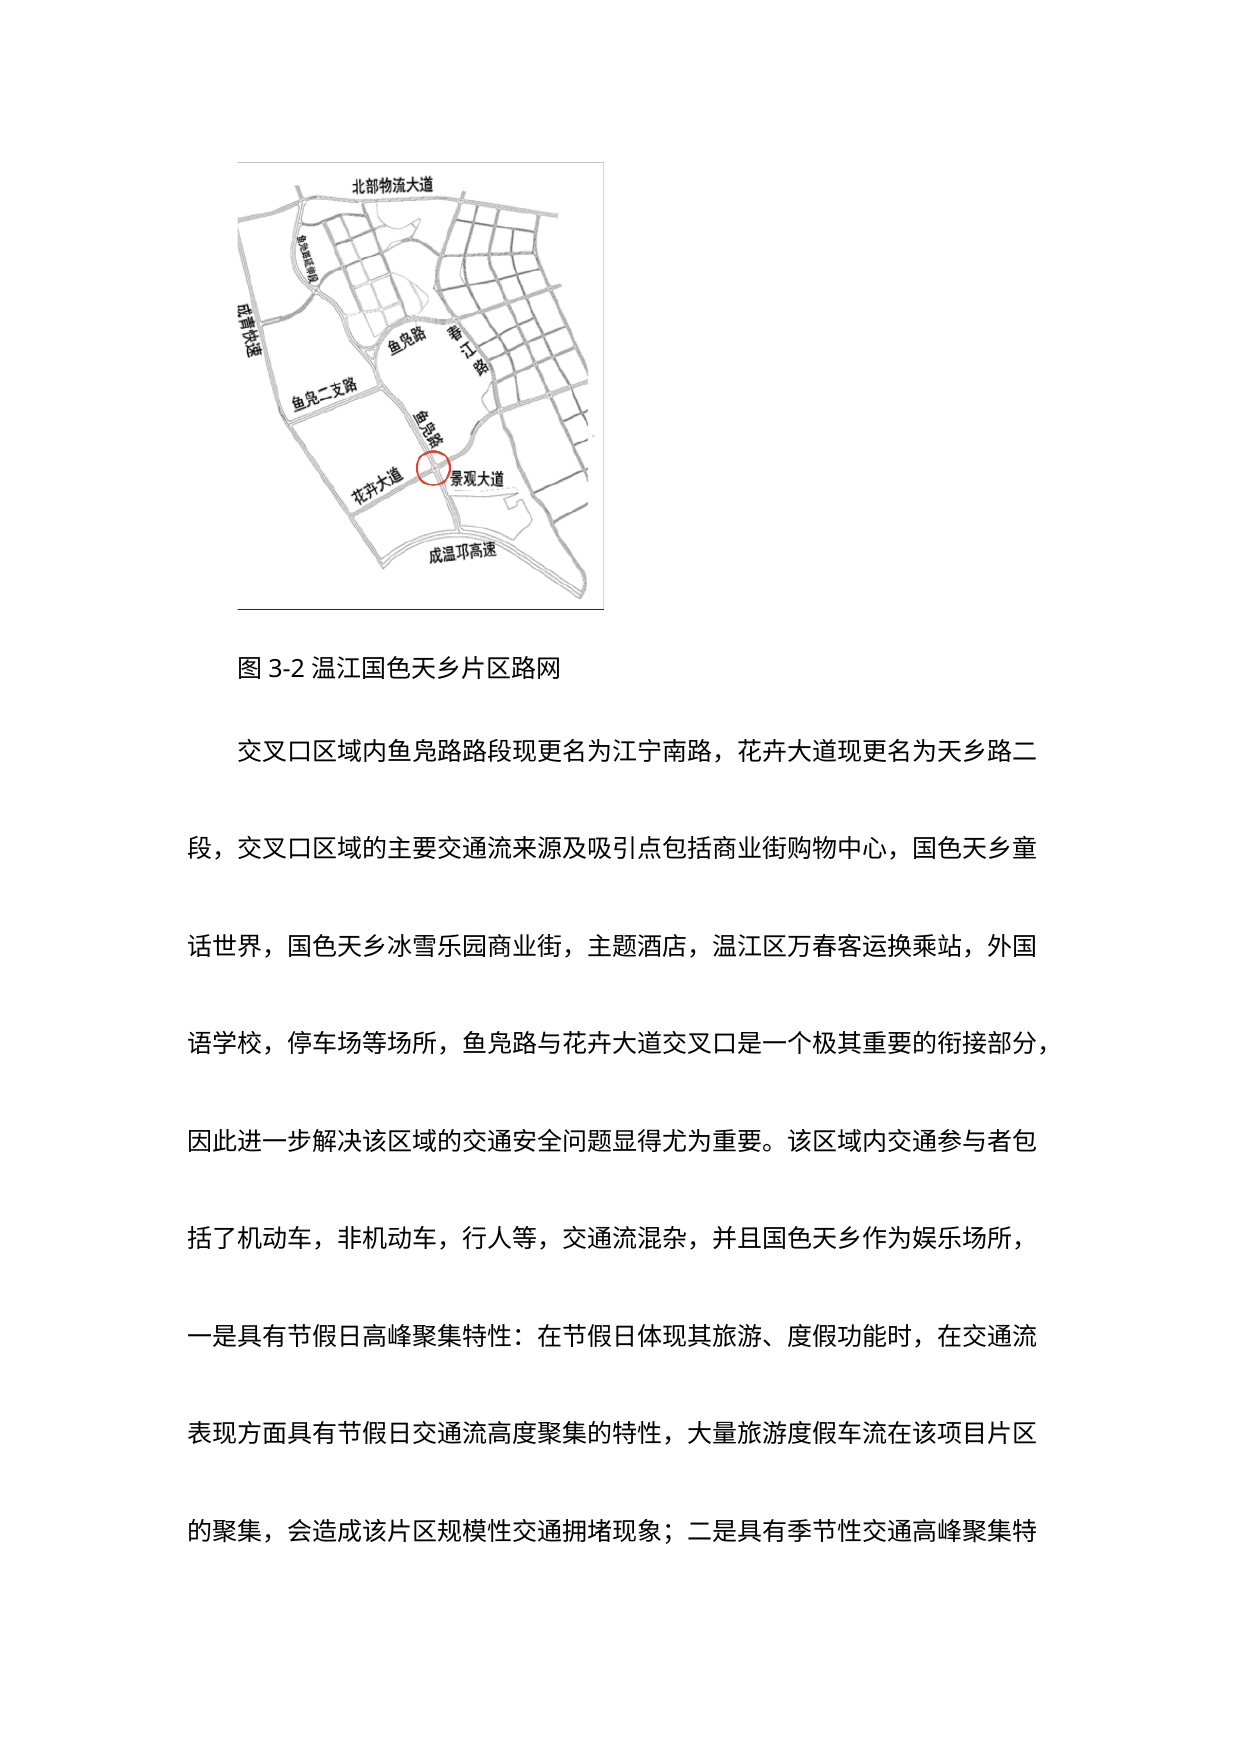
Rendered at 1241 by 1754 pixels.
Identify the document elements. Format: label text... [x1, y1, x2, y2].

picture [237, 162, 604, 610]
text 图 3-2 温江国色天乡片区路网 [187, 634, 1053, 699]
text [187, 717, 1053, 1562]
